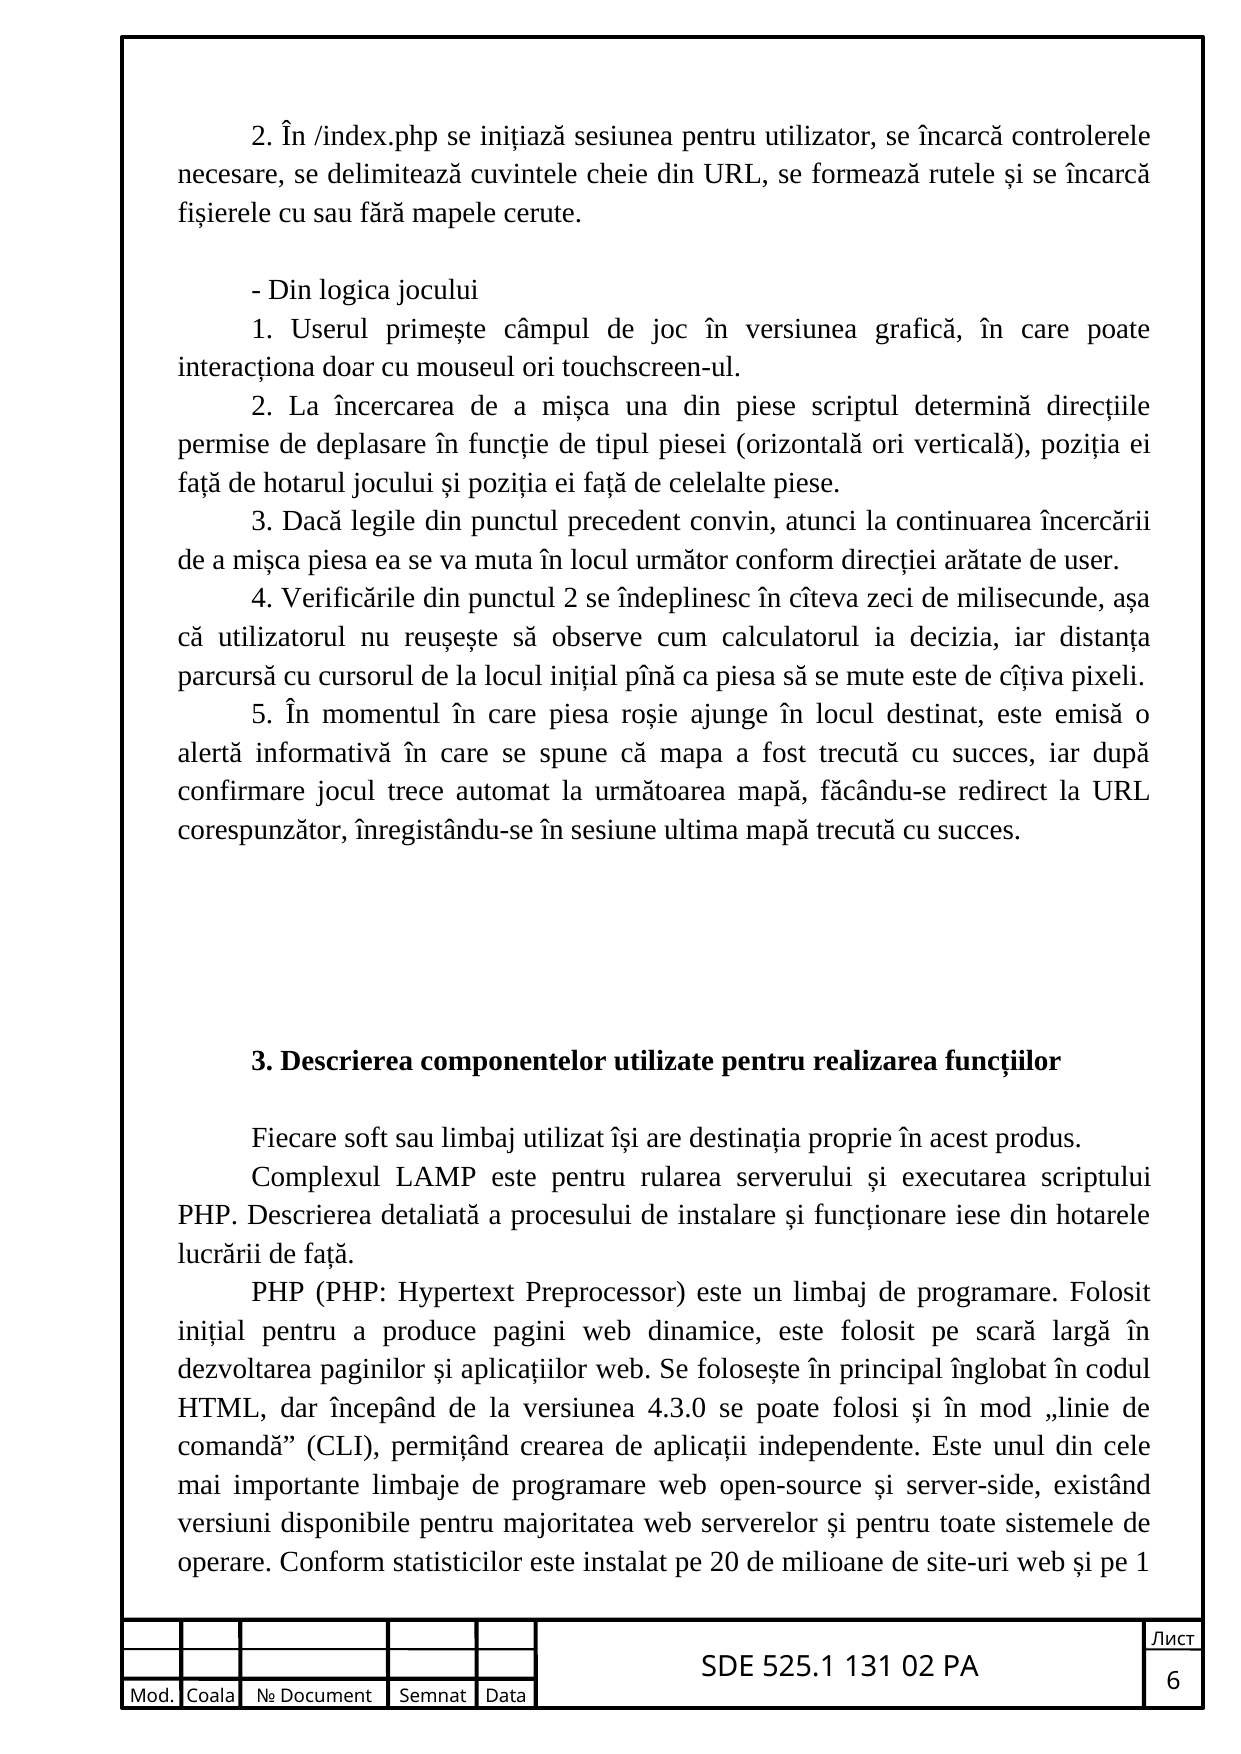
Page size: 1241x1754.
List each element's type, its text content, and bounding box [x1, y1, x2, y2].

text 4. Verificările din punctul 2 se îndeplinesc în cîteva zeci de milisecunde, așa că utilizatorul nu reușește să observe cum calculatorul ia decizia, iar distanța parcursă cu cursorul de la locul inițial pînă ca piesa să se mute este de cîțiva pixeli. [177, 581, 1152, 691]
text 3. Dacă legile din punctul precedent convin, atunci la continuarea încercării de a mișca piesa ea se va muta în locul următor conform direcției arătate de user. [177, 503, 1152, 576]
text Complexul LAMP este pentru rularea serverului și executarea scriptului PHP. Descrierea detaliată a procesului de instalare și funcționare iese din hotarele lucrării de față. [177, 1159, 1152, 1269]
text 5. În momentul în care piesa roșie ajunge în locul destinat, este emisă o alertă informativă în care se spune că mapa a fost trecută cu succes, iar după confirmare jocul trece automat la următoarea mapă, făcându-se redirect la URL corespunzător, înregistându-se în sesiune ultima mapă trecută cu succes. [177, 696, 1152, 845]
text Fiecare soft sau limbaj utilizat își are destinația proprie în acest produs. [177, 1120, 1152, 1154]
text 1. Userul primește câmpul de joc în versiunea grafică, în care poate interacționa doar cu mouseul ori touchscreen-ul. [177, 311, 1152, 383]
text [177, 1274, 1152, 1578]
text - Din logica jocului [177, 272, 1152, 306]
text 2. În /index.php se inițiază sesiunea pentru utilizator, se încarcă controlerele necesare, se delimitează cuvintele cheie din URL, se formează rutele și se încarcă fișierele cu sau fără mapele cerute. [177, 118, 1152, 229]
text 3. Descrierea componentelor utilizate pentru realizarea funcțiilor [177, 1043, 1152, 1077]
text 2. La încercarea de a mișca una din piese scriptul determină direcțiile permise de deplasare în funcție de tipul piesei (orizontală ori verticală), poziția ei față de hotarul jocului și poziția ei față de celelalte piese. [177, 388, 1152, 498]
